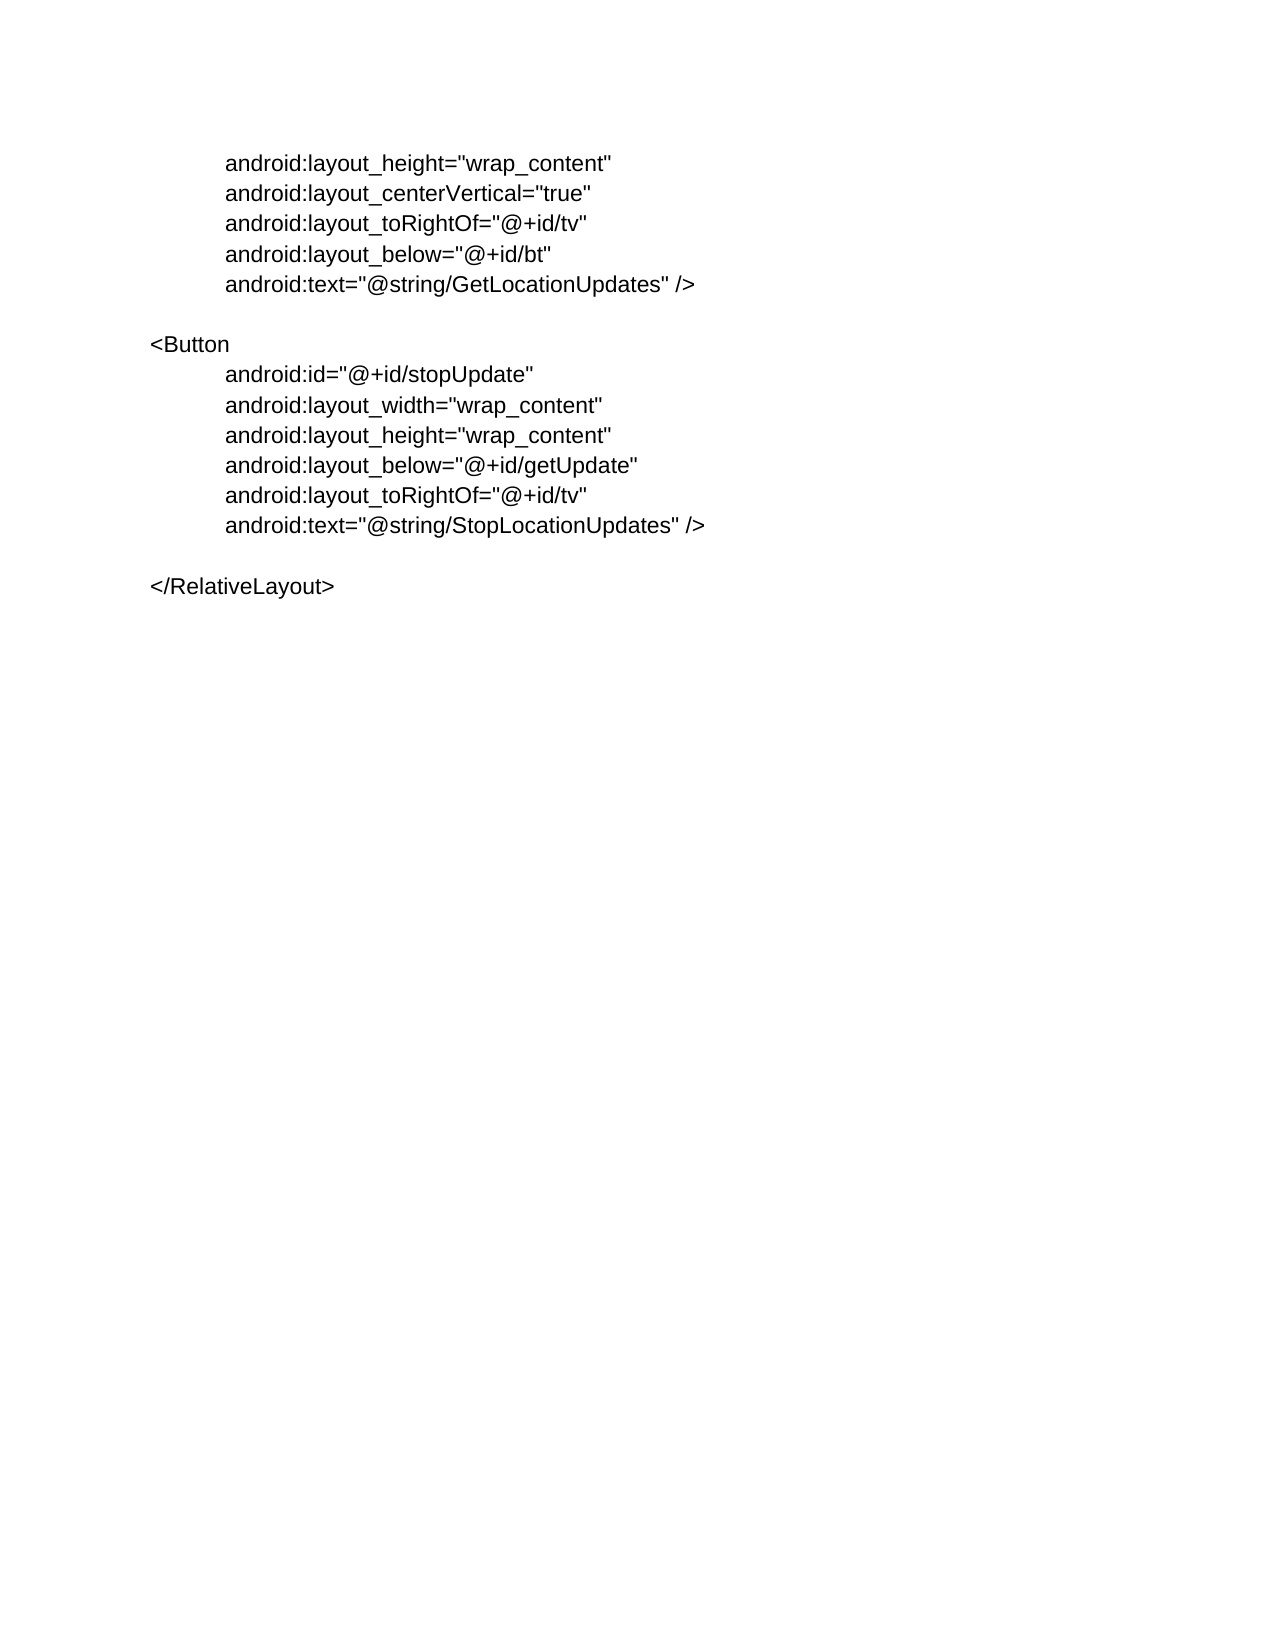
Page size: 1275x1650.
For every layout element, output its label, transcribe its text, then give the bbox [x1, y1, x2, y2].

text android:text="@string/StopLocationUpdates" /> [150, 512, 1125, 539]
text android:layout_width="wrap_content" [150, 392, 1125, 418]
text android:layout_toRightOf="@+id/tv" [150, 210, 1125, 237]
text android:layout_height="wrap_content" [150, 422, 1125, 448]
text android:layout_height="wrap_content" [150, 150, 1125, 176]
text <Button [150, 331, 1125, 358]
text android:text="@string/GetLocationUpdates" /> [150, 271, 1125, 297]
text android:id="@+id/stopUpdate" [150, 361, 1125, 388]
text android:layout_below="@+id/getUpdate" [150, 452, 1125, 478]
text android:layout_below="@+id/bt" [150, 241, 1125, 267]
text android:layout_centerVertical="true" [150, 180, 1125, 207]
text </RelativeLayout> [150, 573, 1125, 599]
text android:layout_toRightOf="@+id/tv" [150, 482, 1125, 509]
